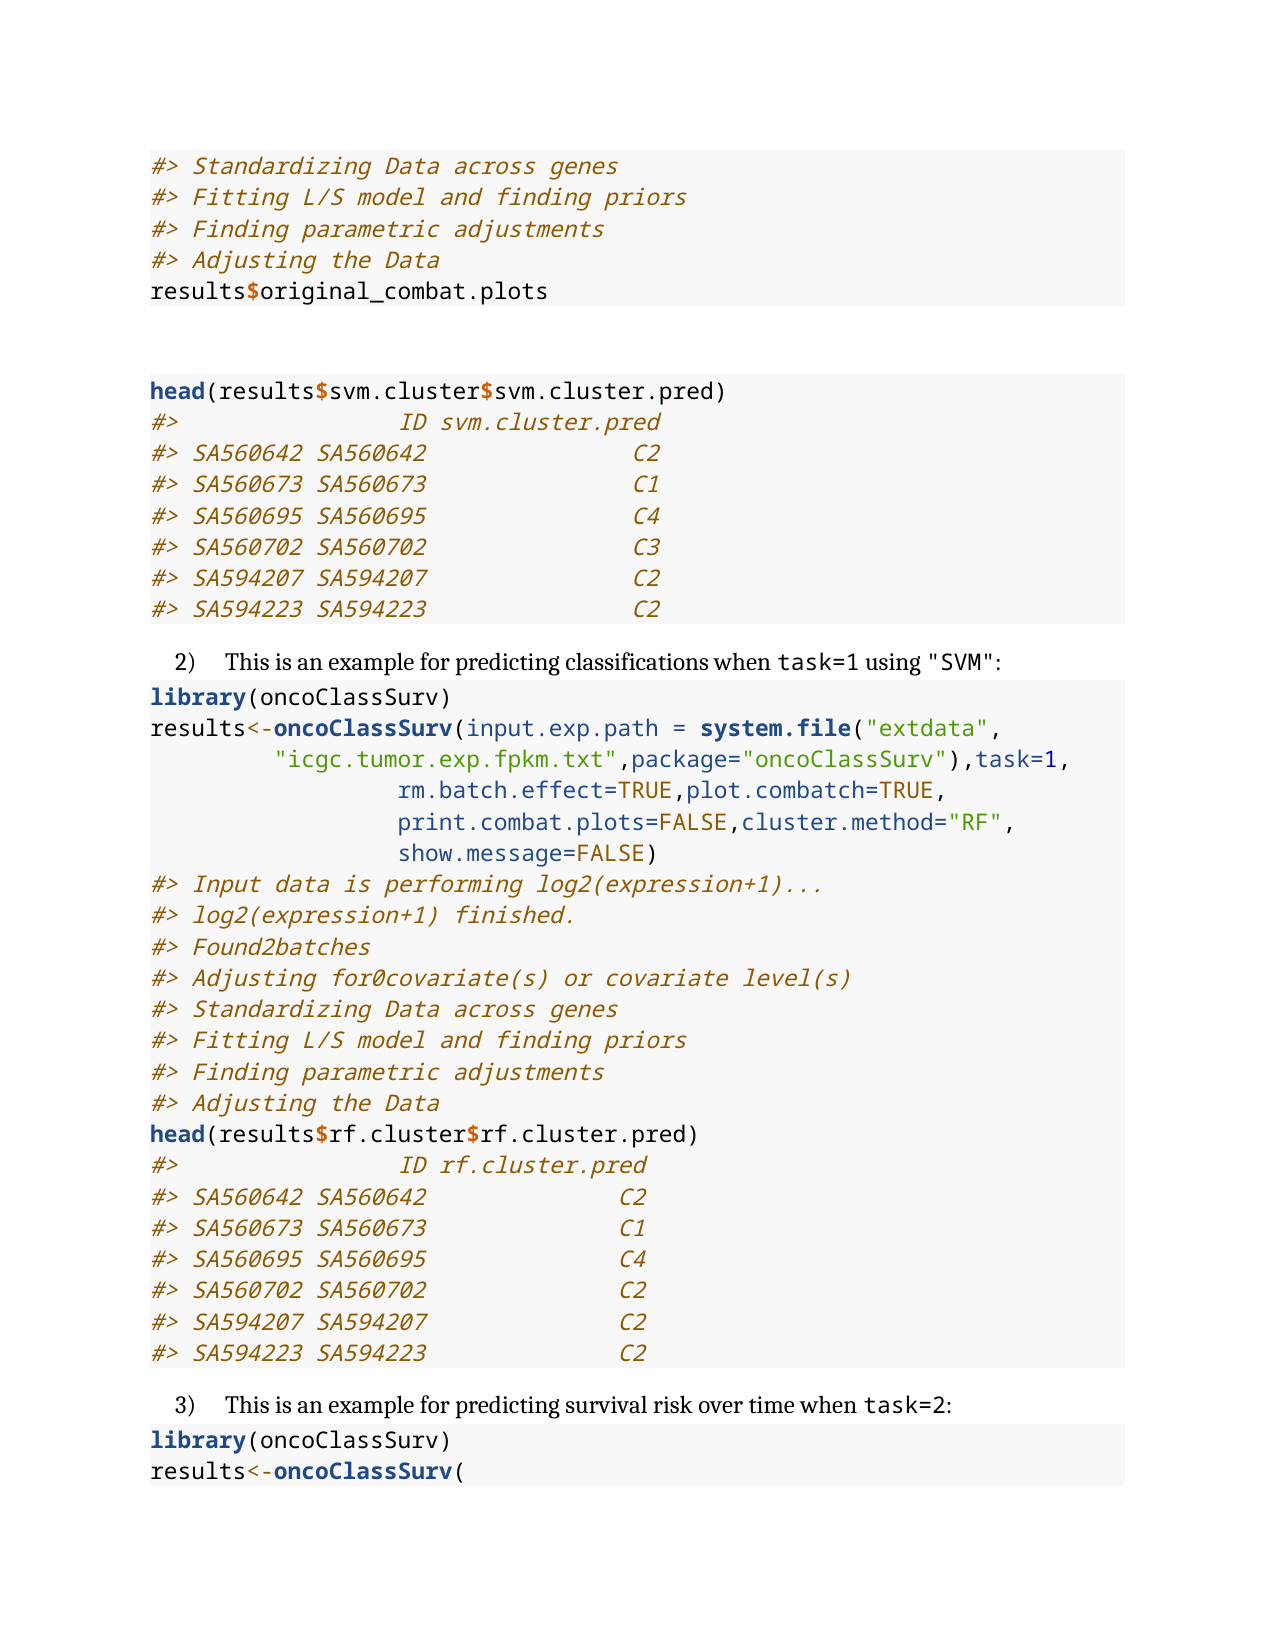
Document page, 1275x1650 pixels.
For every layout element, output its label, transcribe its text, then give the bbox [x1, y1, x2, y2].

list This is an example for predicting classifications when task=1 using "SVM": [175, 645, 1125, 677]
text head(results$svm.cluster$svm.cluster.pred) #> ID svm.cluster.pred #> SA560642 SA560642 C2 #> SA560673 SA560673 C1 #> SA560695 SA560695 C4 #> SA560702 SA560702 C3 #> SA594207 SA594207 C2 #> SA594223 SA594223 C2 [150, 374, 1125, 624]
list This is an example for predicting survival risk over time when task=2: [175, 1389, 1125, 1420]
text library(oncoClassSurv) results<-oncoClassSurv(input.exp.path = system.file("extdata", "icgc.tumor.exp.fpkm.txt",package="oncoClassSurv"),task=1, rm.batch.effect=TRUE,plot.combatch=TRUE, print.combat.plots=FALSE,cluster.method="RF", show.message=FALSE) #> Input data is performing log2(expression+1)... #> log2(expression+1) finished. #> Found2batches #> Adjusting for0covariate(s) or covariate level(s) #> Standardizing Data across genes #> Fitting L/S model and finding priors #> Finding parametric adjustments #> Adjusting the Data head(results$rf.cluster$rf.cluster.pred) #> ID rf.cluster.pred #> SA560642 SA560642 C2 #> SA560673 SA560673 C1 #> SA560695 SA560695 C4 #> SA560702 SA560702 C2 #> SA594207 SA594207 C2 #> SA594223 SA594223 C2 [370, 680, 1125, 1368]
